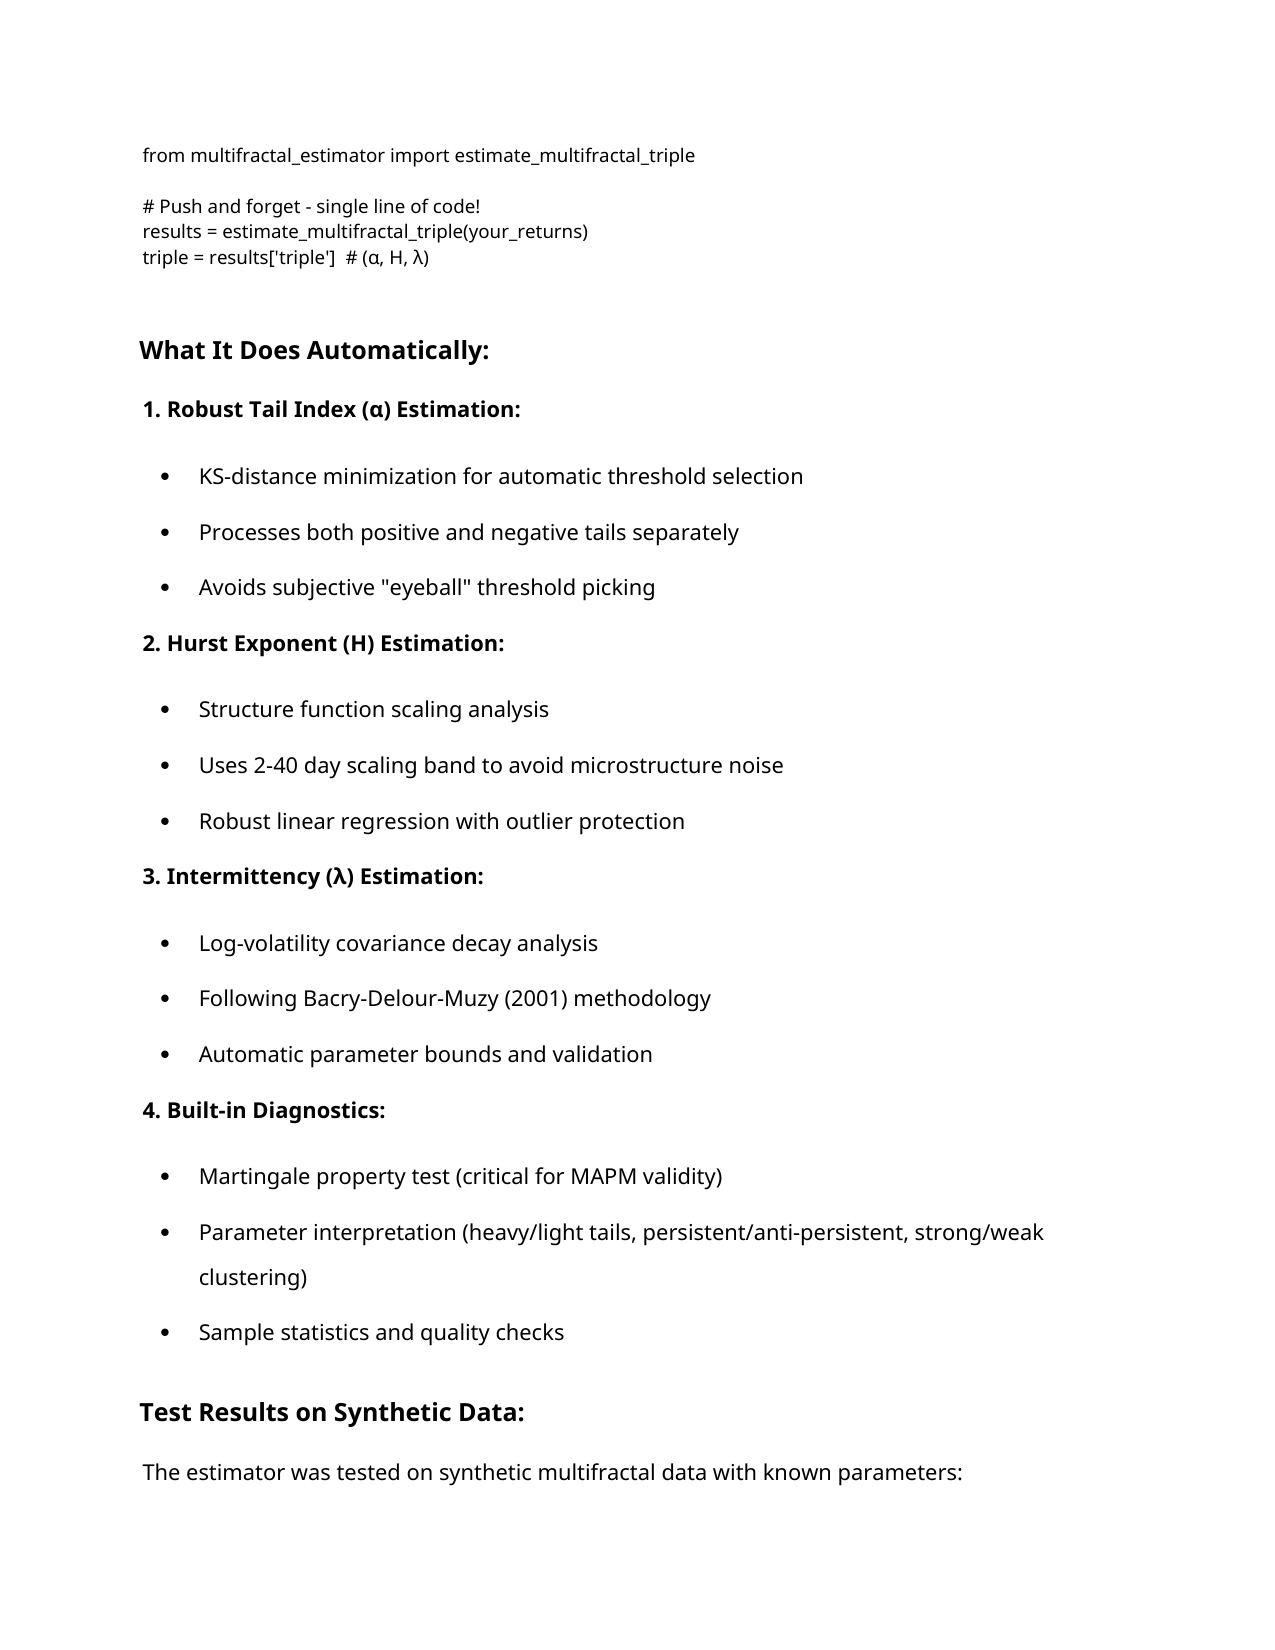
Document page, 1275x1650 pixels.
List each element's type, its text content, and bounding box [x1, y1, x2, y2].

text 1. Robust Tail Index (α) Estimation: [142, 394, 1133, 424]
list KS-distance minimization for automatic threshold selection [161, 461, 1133, 491]
list Sample statistics and quality checks [161, 1317, 1133, 1347]
list Avoids subjective "eyeball" threshold picking [161, 572, 1133, 602]
list Uses 2-40 day scaling band to avoid microstructure noise [161, 750, 1133, 780]
list Following Bacry-Delour-Muzy (2001) methodology [161, 983, 1133, 1013]
text 3. Intermittency (λ) Estimation: [142, 861, 1133, 891]
list Structure function scaling analysis [161, 694, 1133, 724]
list Processes both positive and negative tails separately [161, 517, 1133, 546]
list Robust linear regression with outlier protection [161, 806, 1133, 835]
text Test Results on Synthetic Data: [139, 1395, 1133, 1429]
text The estimator was tested on synthetic multifractal data with known parameters: [142, 1457, 1133, 1486]
text 4. Built-in Diagnostics: [142, 1095, 1133, 1124]
list Martingale property test (critical for MAPM validity) [161, 1161, 1133, 1191]
text What It Does Automatically: [139, 332, 1133, 366]
list Automatic parameter bounds and validation [161, 1039, 1133, 1069]
list Parameter interpretation (heavy/light tails, persistent/anti-persistent, strong/weak clustering) [161, 1217, 1133, 1291]
list Log-volatility covariance decay analysis [161, 928, 1133, 958]
text 2. Hurst Exponent (H) Estimation: [142, 628, 1133, 658]
